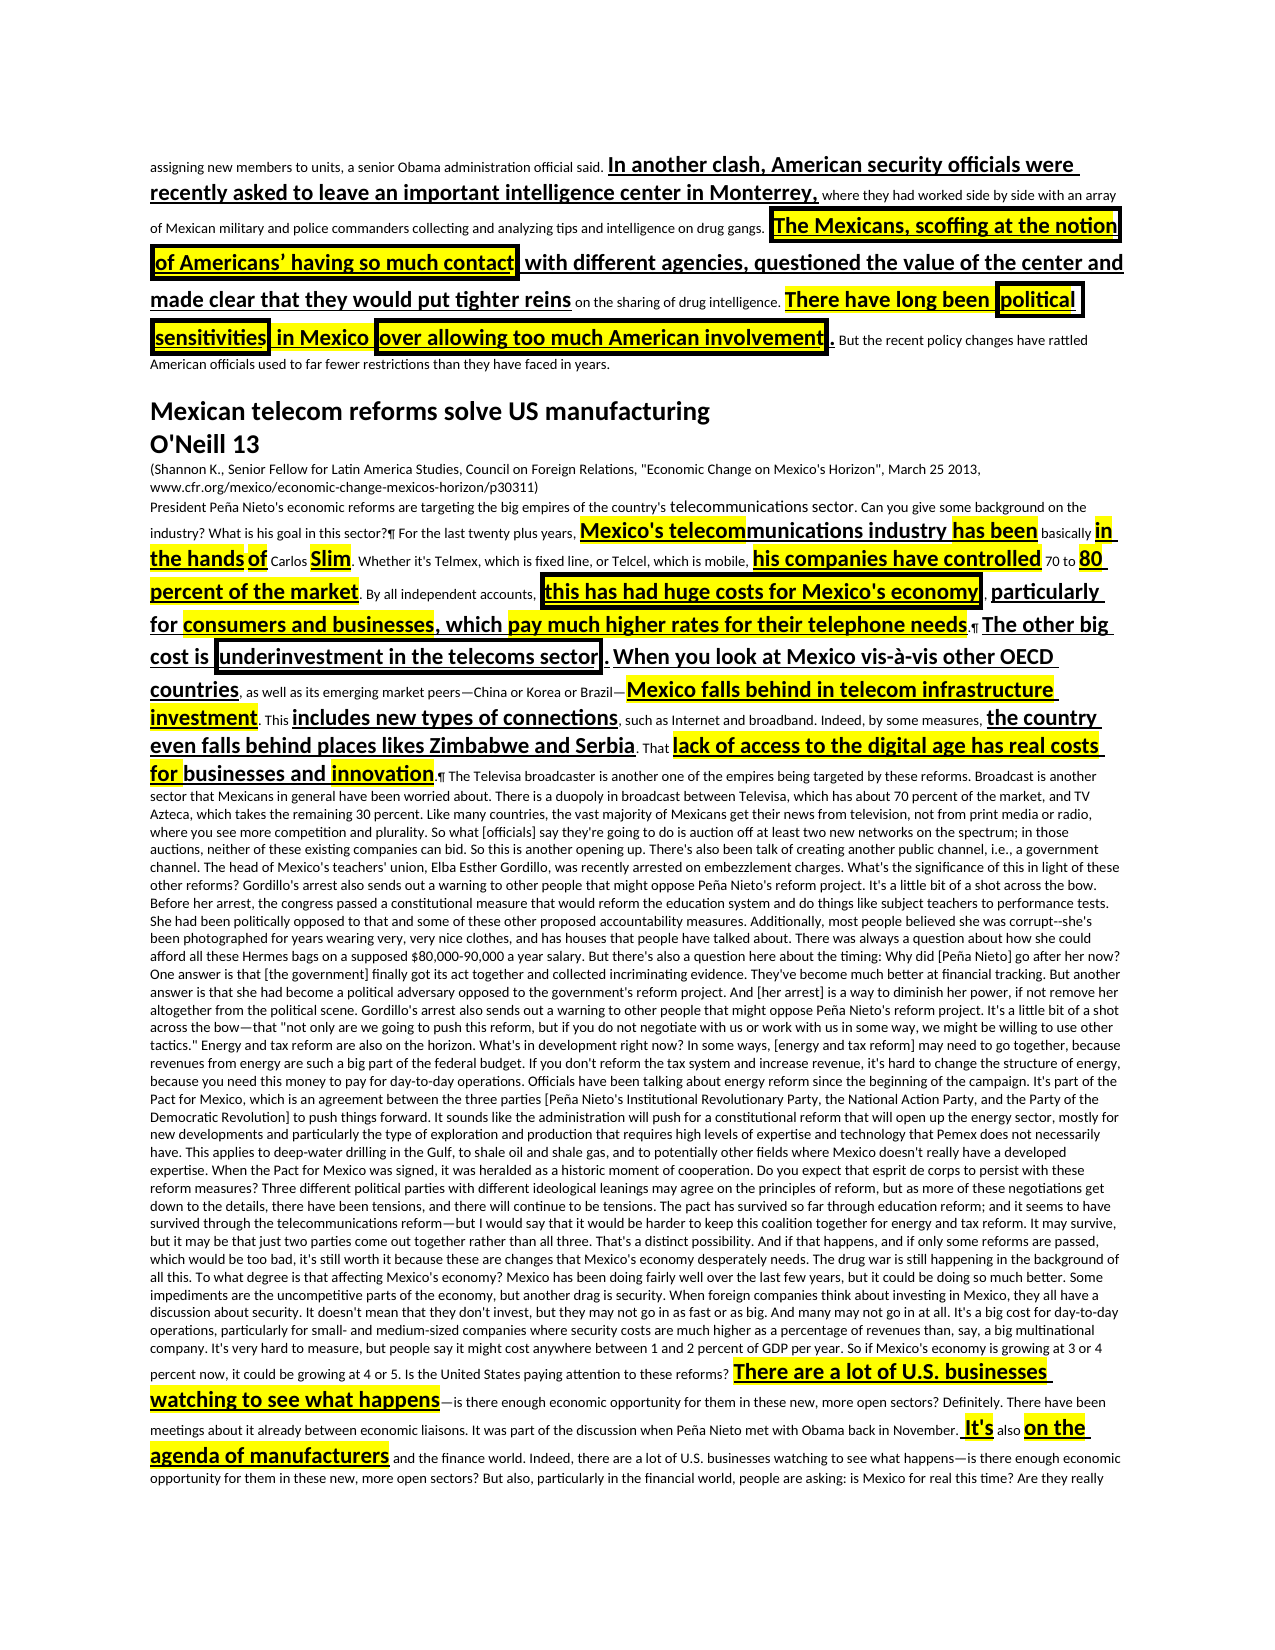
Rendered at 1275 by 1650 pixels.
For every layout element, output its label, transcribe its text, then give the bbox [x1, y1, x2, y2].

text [150, 150, 1125, 373]
subtitle Mexican telecom reforms solve US manufacturing [150, 394, 1125, 427]
text O'Neill 13 [150, 427, 1125, 460]
text (Shannon K., Senior Fellow for Latin America Studies, Council on Foreign Relations, "Economic Change on Mexico's Horizon", March 25 2013, www.cfr.org/mexico/economic-change-mexicos-horizon/p30311) [150, 460, 1125, 496]
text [150, 496, 1125, 1487]
